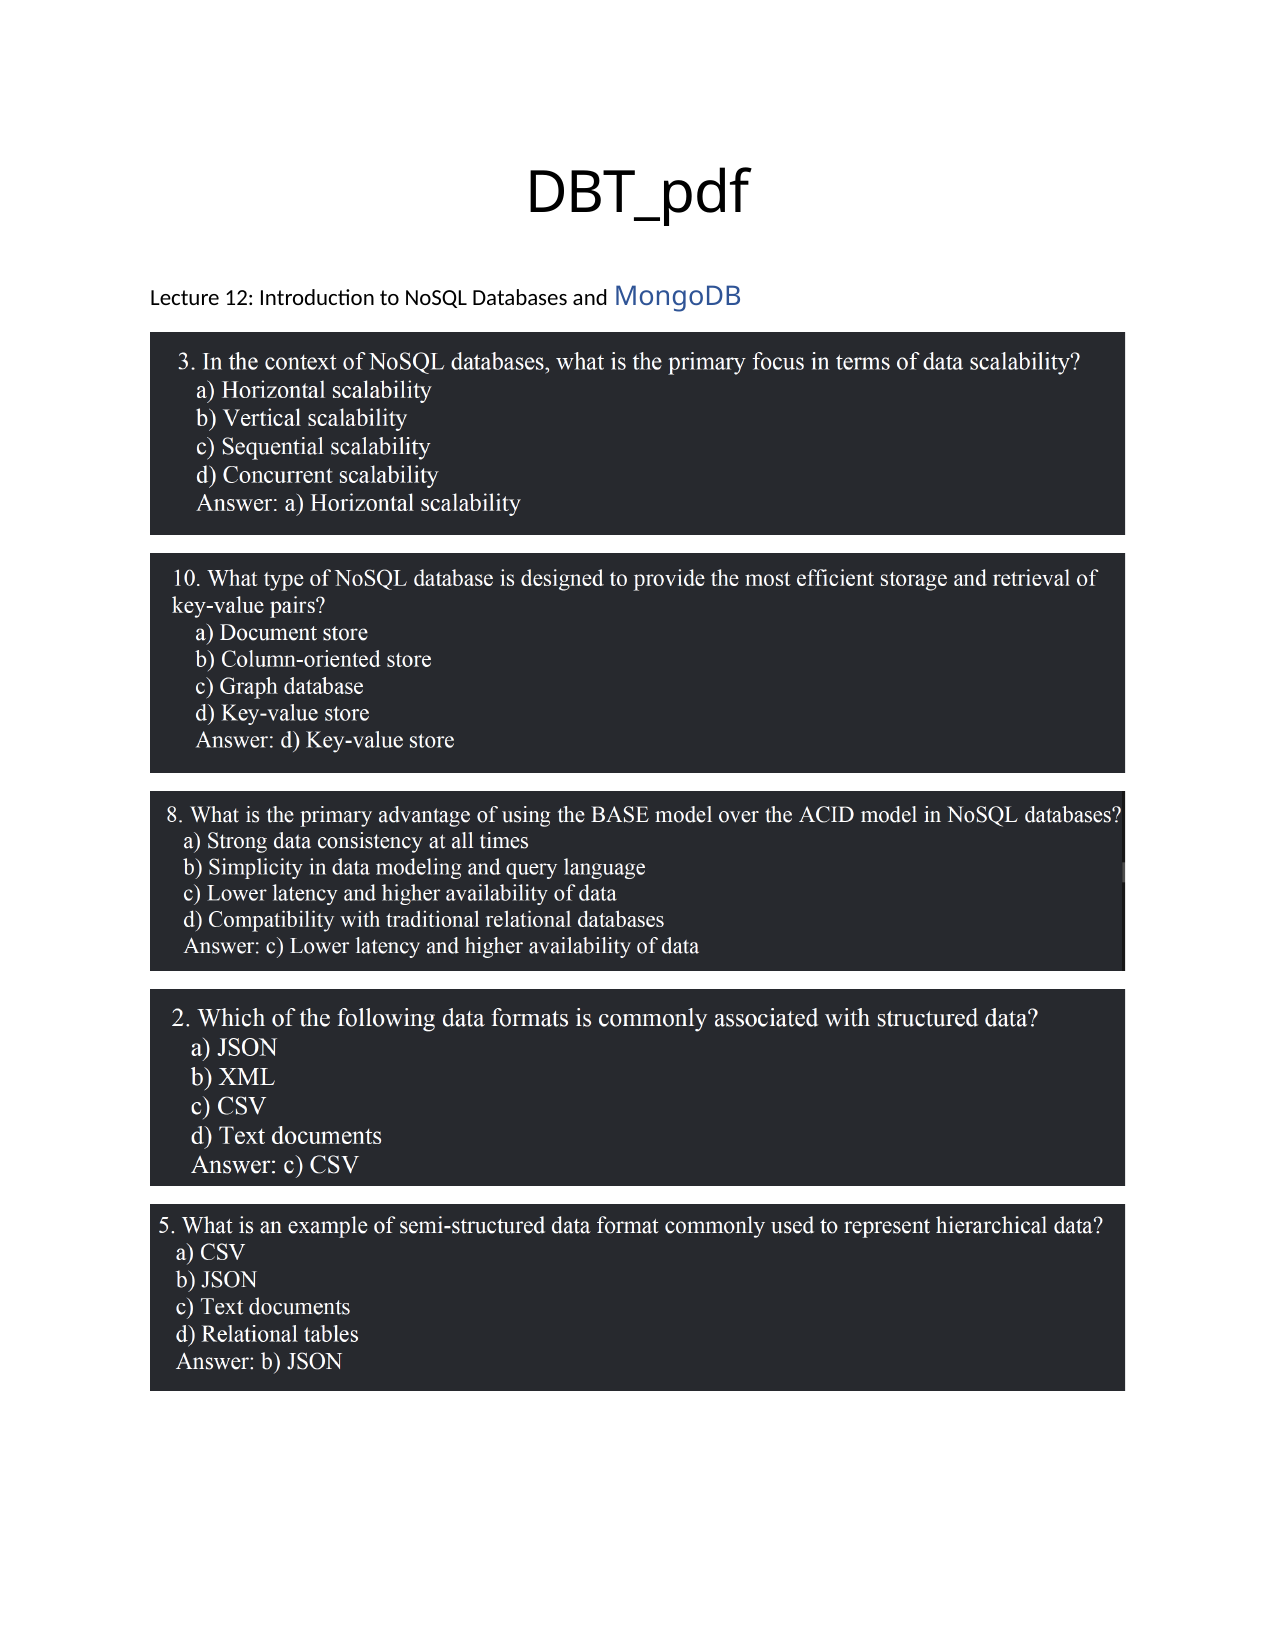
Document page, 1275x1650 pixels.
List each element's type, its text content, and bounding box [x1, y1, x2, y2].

text Lecture 12: Introduction to NoSQL Databases and MongoDB [150, 276, 1125, 313]
picture [150, 553, 1125, 773]
picture [150, 791, 1125, 971]
picture [150, 332, 1125, 535]
picture [150, 1204, 1125, 1391]
title DBT_pdf [150, 150, 1125, 229]
picture [150, 989, 1125, 1186]
